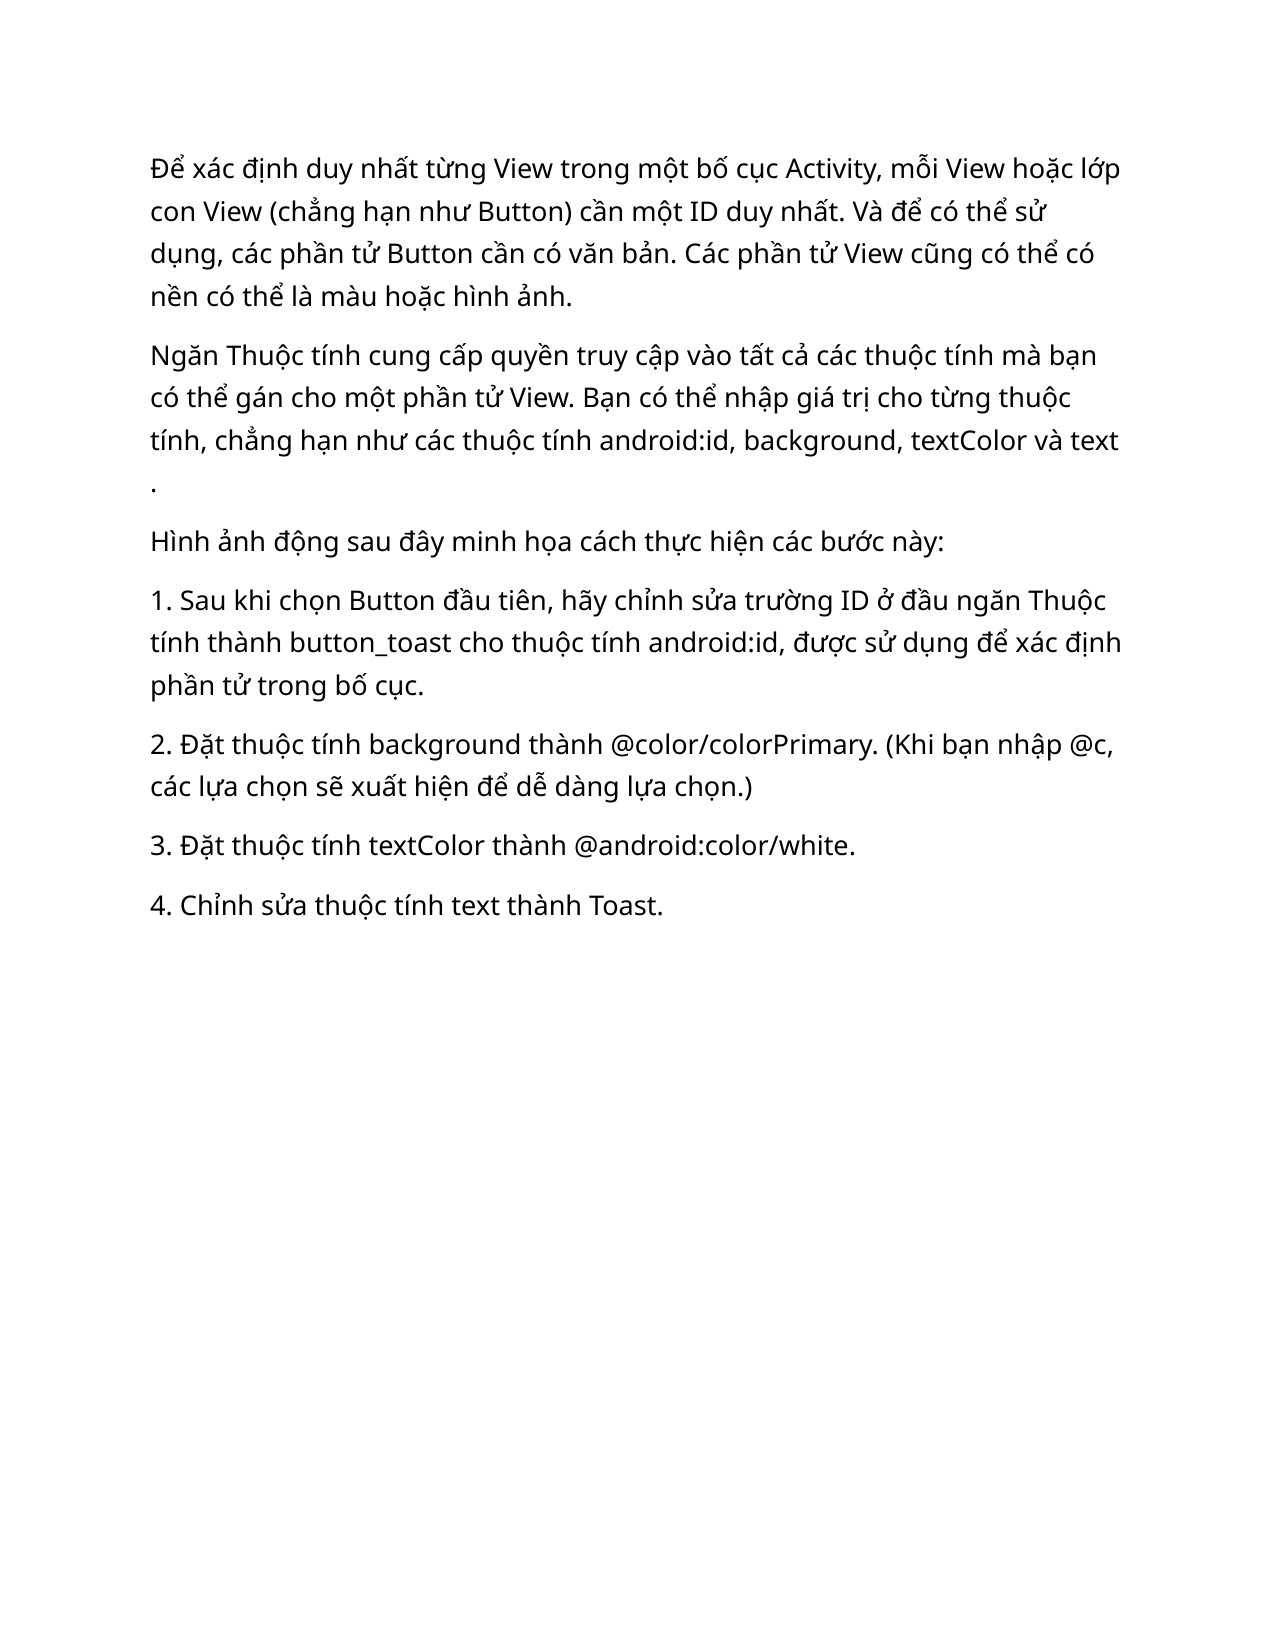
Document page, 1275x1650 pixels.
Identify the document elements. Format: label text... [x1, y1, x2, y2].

text 4. Chỉnh sửa thuộc tính text thành Toast. [150, 886, 1125, 923]
text 3. Đặt thuộc tính textColor thành @android:color/white. [150, 827, 1125, 864]
text Ngăn Thuộc tính cung cấp quyền truy cập vào tất cả các thuộc tính mà bạn có thể gán cho một phần tử View. Bạn có thể nhập giá trị cho từng thuộc tính, chẳng hạn như các thuộc tính android:id, background, textColor và text . [150, 336, 1125, 500]
text Để xác định duy nhất từng View trong một bố cục Activity, mỗi View hoặc lớp con View (chẳng hạn như Button) cần một ID duy nhất. Và để có thể sử dụng, các phần tử Button cần có văn bản. Các phần tử View cũng có thể có nền có thể là màu hoặc hình ảnh. [150, 150, 1125, 314]
text 1. Sau khi chọn Button đầu tiên, hãy chỉnh sửa trường ID ở đầu ngăn Thuộc tính thành button_toast cho thuộc tính android:id, được sử dụng để xác định phần tử trong bố cục. [150, 582, 1125, 703]
text 2. Đặt thuộc tính background thành @color/colorPrimary. (Khi bạn nhập @c, các lựa chọn sẽ xuất hiện để dễ dàng lựa chọn.) [150, 725, 1125, 805]
text Hình ảnh động sau đây minh họa cách thực hiện các bước này: [150, 522, 1125, 559]
